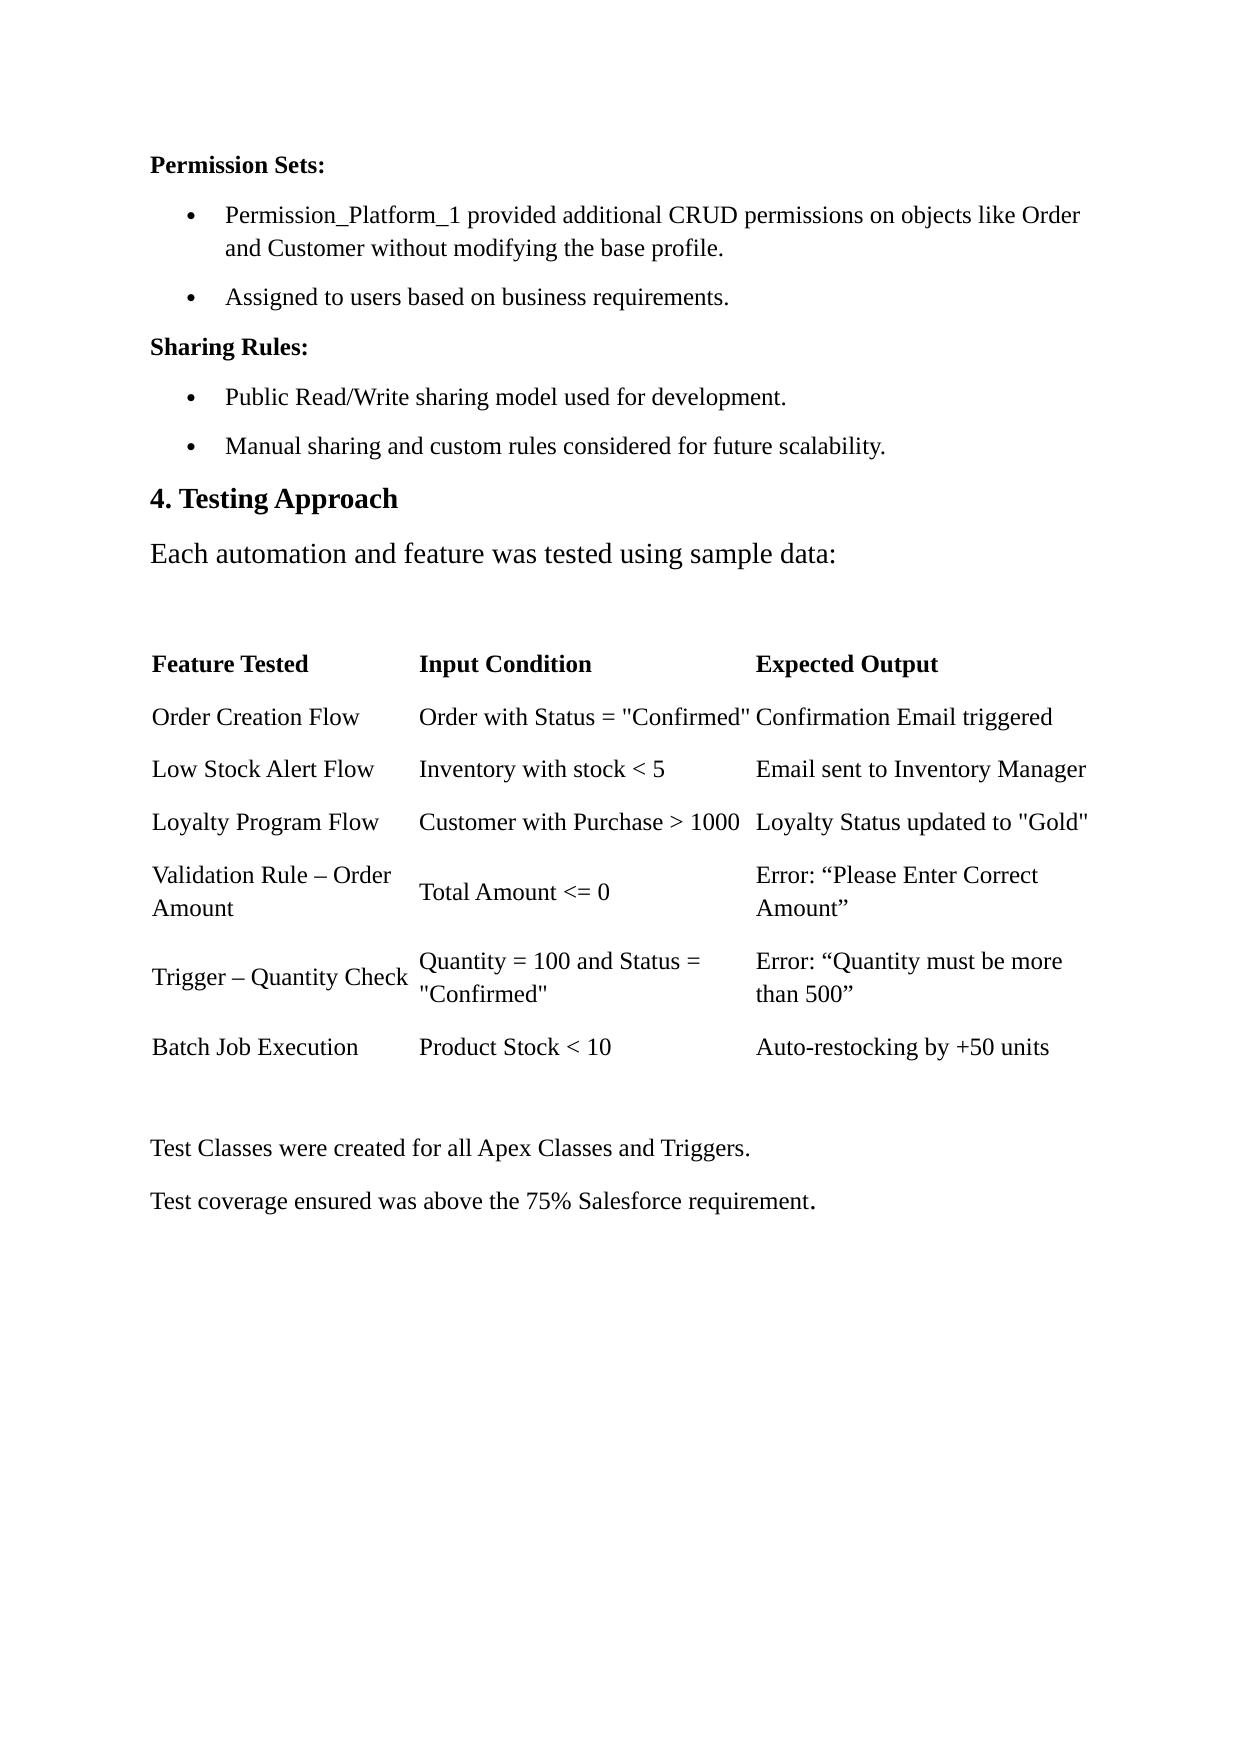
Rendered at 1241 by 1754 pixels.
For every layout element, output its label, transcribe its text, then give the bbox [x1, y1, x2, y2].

table_cell Quantity = 100 and Status = "Confirmed" [417, 945, 754, 1030]
table_cell Product Stock < 10 [417, 1030, 754, 1083]
table_cell Order with Status = "Confirmed" [417, 700, 754, 753]
table_cell Low Stock Alert Flow [150, 753, 417, 806]
table_cell Batch Job Execution [150, 1030, 417, 1083]
list Assigned to users based on business requirements. [187, 282, 1090, 311]
table_cell Order Creation Flow [150, 700, 417, 753]
table_cell Validation Rule – Order Amount [150, 859, 417, 944]
text Test Classes were created for all Apex Classes and Triggers. [150, 1133, 1090, 1162]
table_cell Loyalty Program Flow [150, 806, 417, 859]
table_cell Auto-restocking by +50 units [754, 1030, 1090, 1083]
text 4. Testing Approach [150, 481, 1090, 515]
table_cell Inventory with stock < 5 [417, 753, 754, 806]
text Test coverage ensured was above the 75% Salesforce requirement. [150, 1182, 1090, 1216]
table_header Expected Output [754, 648, 1090, 700]
table_cell Error: “Please Enter Correct Amount” [754, 859, 1090, 944]
table_cell Trigger – Quantity Check [150, 945, 417, 1030]
text Each automation and feature was tested using sample data: [150, 536, 1090, 570]
table_cell Confirmation Email triggered [754, 700, 1090, 753]
list Manual sharing and custom rules considered for future scalability. [187, 431, 1090, 460]
table_cell Error: “Quantity must be more than 500” [754, 945, 1090, 1030]
table_header Input Condition [417, 648, 754, 700]
list Permission_Platform_1 provided additional CRUD permissions on objects like Order and Customer without modifying the base profile. [187, 200, 1090, 261]
table_cell Email sent to Inventory Manager [754, 753, 1090, 806]
list Public Read/Write sharing model used for development. [187, 382, 1090, 411]
table_header Feature Tested [150, 648, 417, 700]
text Sharing Rules: [150, 332, 1090, 361]
table_cell Total Amount <= 0 [417, 859, 754, 944]
text Permission Sets: [150, 150, 1090, 179]
table_cell Customer with Purchase > 1000 [417, 806, 754, 859]
table_cell Loyalty Status updated to "Gold" [754, 806, 1090, 859]
